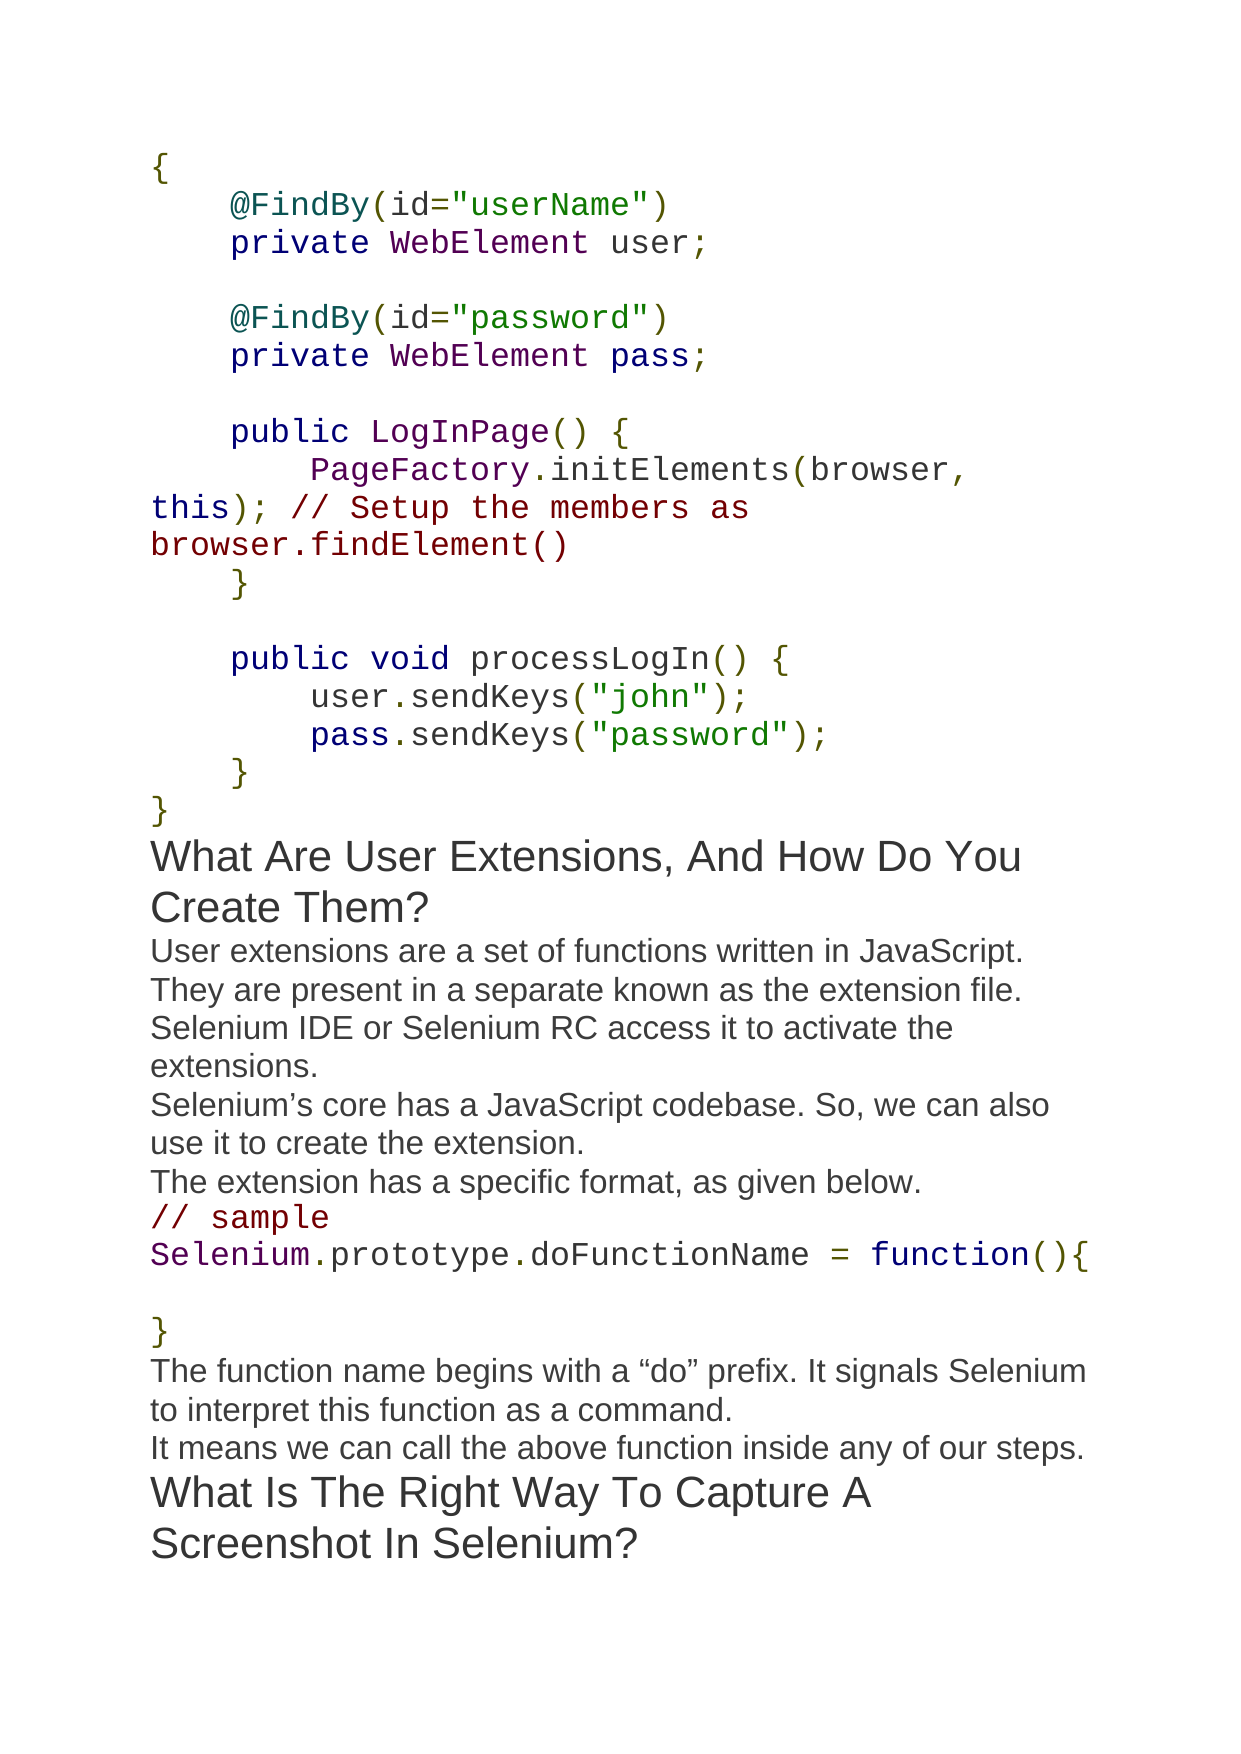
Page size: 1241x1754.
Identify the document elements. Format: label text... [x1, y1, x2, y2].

text public void processLogIn() { [150, 642, 1090, 679]
text PageFactory.initElements(browser, this); // Setup the members as browser.findElement() [150, 452, 1090, 566]
text // sample [150, 1200, 1090, 1238]
text @FindBy(id="userName") [150, 188, 1090, 226]
text pass.sendKeys("password"); [150, 717, 1090, 755]
text The function name begins with a “do” prefix. It signals Selenium to interpret this function as a command. [150, 1352, 1090, 1428]
text private WebElement user; [150, 226, 1090, 263]
text } [150, 793, 1090, 831]
text User extensions are a set of functions written in JavaScript. They are present in a separate known as the extension file. Selenium IDE or Selenium RC access it to activate the extensions. [150, 931, 1090, 1085]
text private WebElement pass; [150, 339, 1090, 377]
text The extension has a specific format, as given below. [150, 1162, 1090, 1200]
text } [150, 755, 1090, 793]
text } [150, 1314, 1090, 1352]
text public LogInPage() { [150, 415, 1090, 452]
text { [150, 150, 1090, 188]
text user.sendKeys("john"); [150, 679, 1090, 717]
text Selenium’s core has a JavaScript codebase. So, we can also use it to create the extension. [150, 1085, 1090, 1162]
text Selenium.prototype.doFunctionName = function(){ [150, 1238, 1090, 1276]
text What Are User Extensions, And How Do You Create Them? [150, 831, 1090, 931]
text } [150, 566, 1090, 604]
text What Is The Right Way To Capture A Screenshot In Selenium? [150, 1467, 1090, 1567]
text It means we can call the above function inside any of our steps. [150, 1428, 1090, 1467]
text @FindBy(id="password") [150, 301, 1090, 339]
